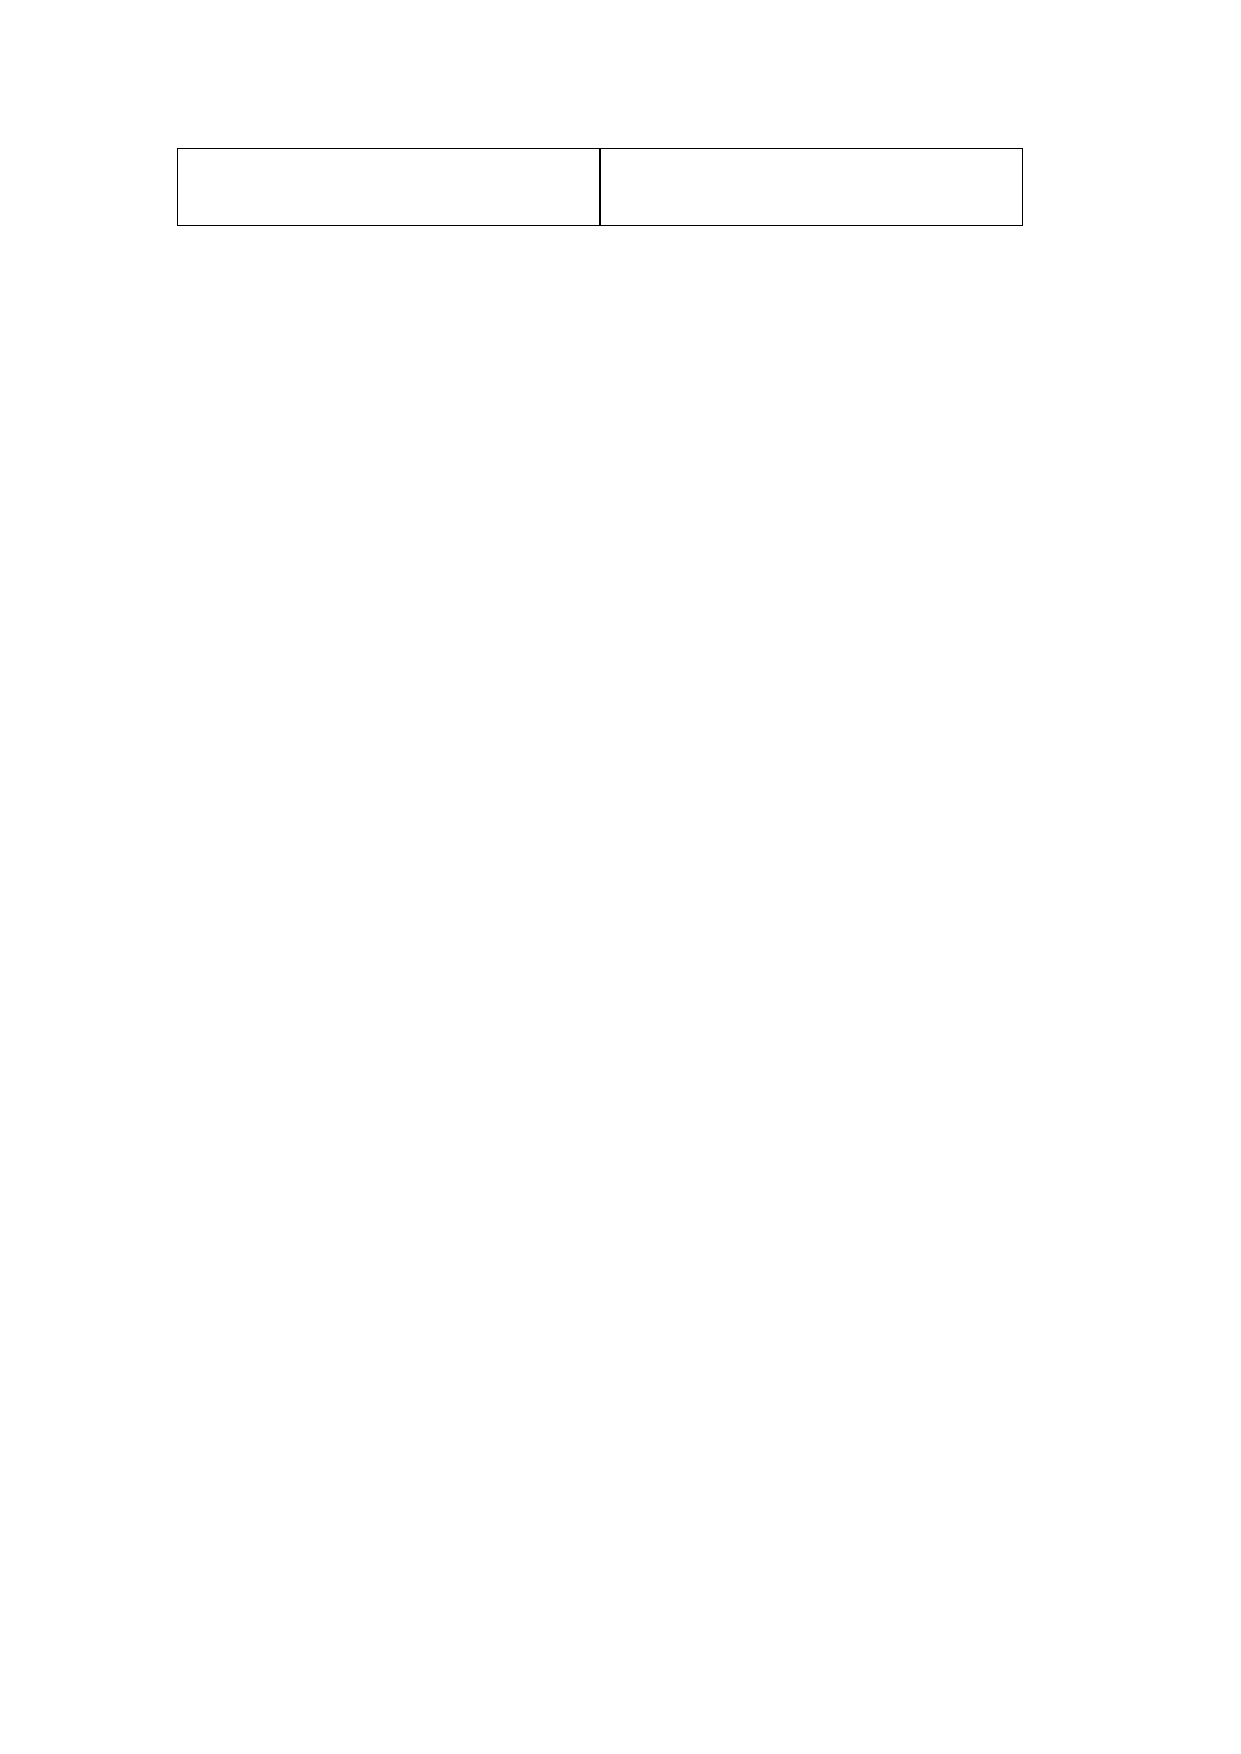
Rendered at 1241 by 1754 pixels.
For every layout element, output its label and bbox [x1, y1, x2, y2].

table_header [178, 149, 599, 225]
table_header [601, 149, 1022, 225]
